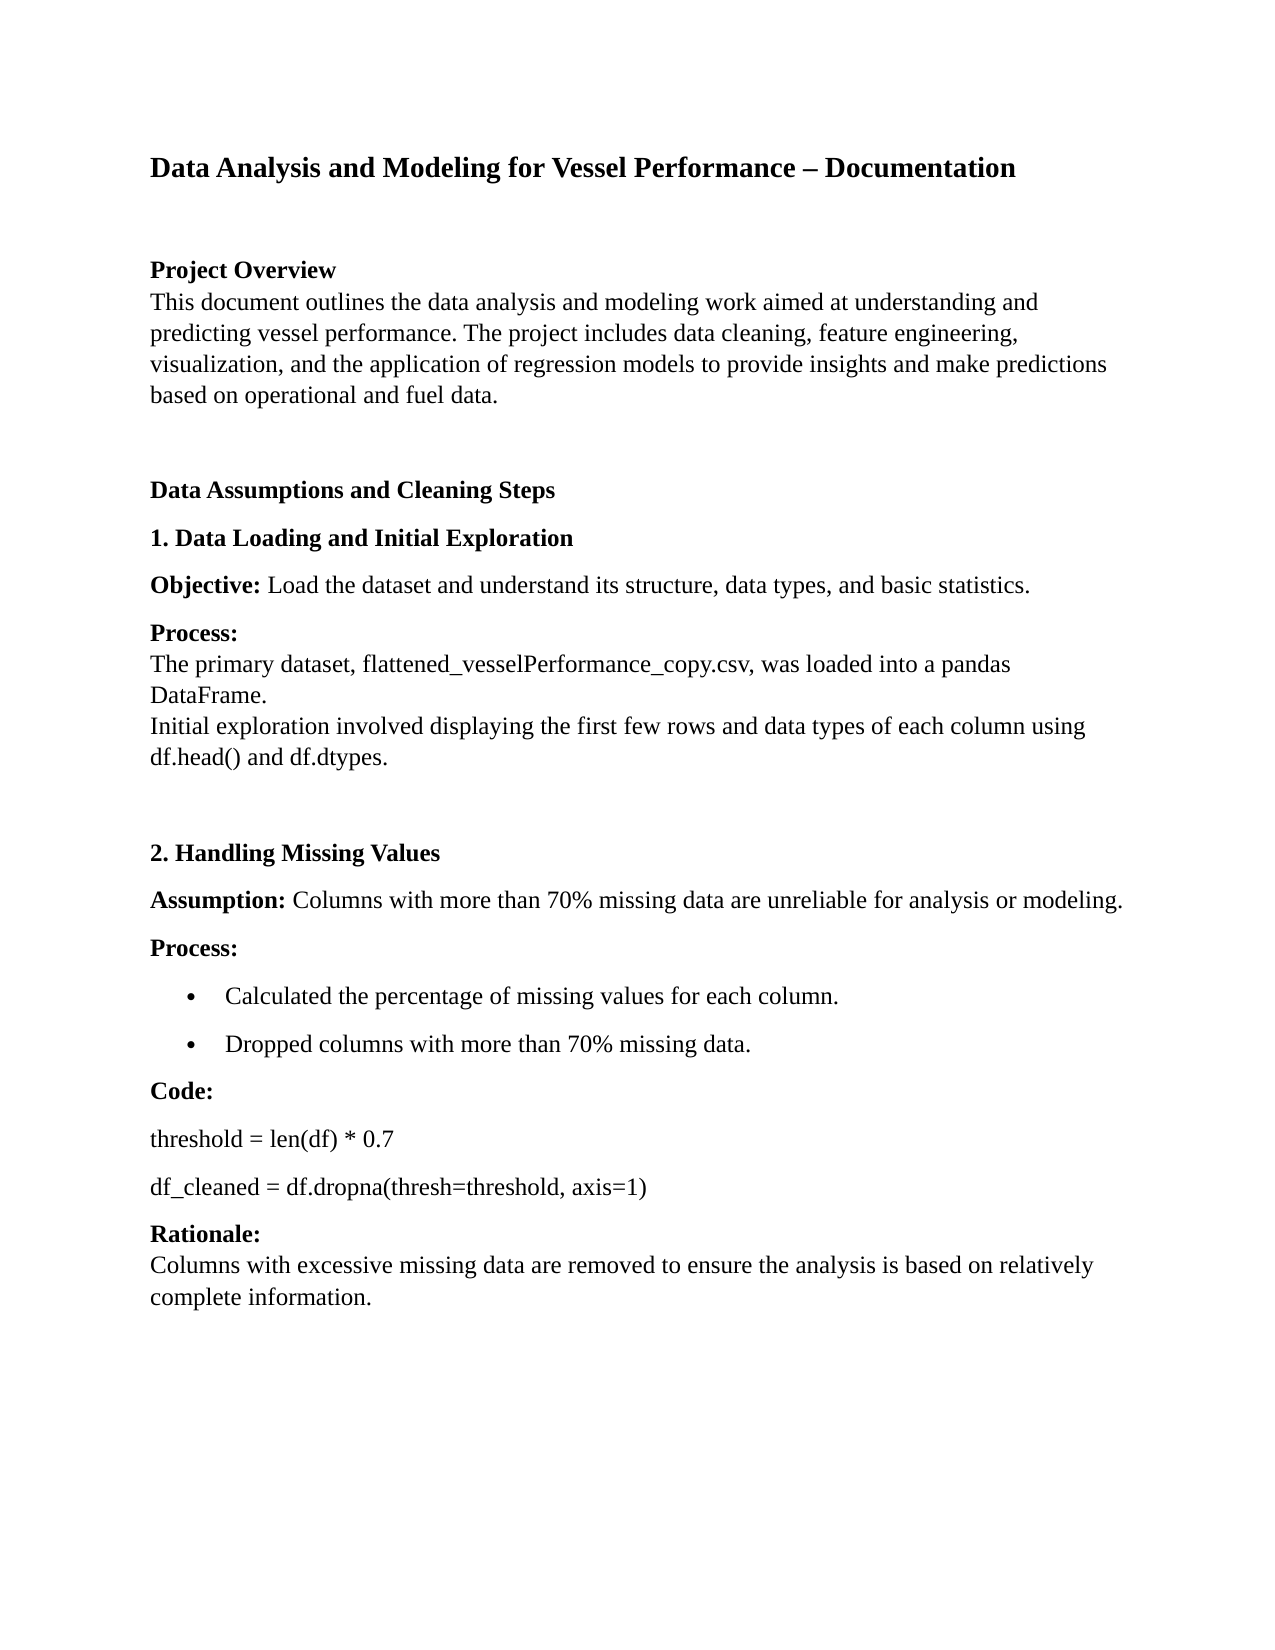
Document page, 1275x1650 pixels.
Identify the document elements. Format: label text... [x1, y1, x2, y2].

text 2. Handling Missing Values [150, 838, 1125, 867]
text Data Analysis and Modeling for Vessel Performance – Documentation [150, 150, 1125, 183]
text Process: The primary dataset, flattened_vesselPerformance_copy.csv, was loaded into a pandas DataFrame. Initial exploration involved displaying the first few rows and data types of each column using df.head() and df.dtypes. [150, 618, 1125, 771]
list Dropped columns with more than 70% missing data. [187, 1029, 1125, 1057]
text Data Assumptions and Cleaning Steps [150, 475, 1125, 504]
text Assumption: Columns with more than 70% missing data are unreliable for analysis or modeling. [150, 886, 1125, 914]
text Objective: Load the dataset and understand its structure, data types, and basic statistics. [150, 571, 1125, 599]
text Code: [150, 1076, 1125, 1105]
text Rationale: Columns with excessive missing data are removed to ensure the analysis is based on relatively complete information. [150, 1219, 1125, 1310]
list Calculated the percentage of missing values for each column. [187, 981, 1125, 1010]
text 1. Data Loading and Initial Exploration [150, 523, 1125, 552]
text threshold = len(df) * 0.7 [150, 1124, 1125, 1153]
text df_cleaned = df.dropna(thresh=threshold, axis=1) [150, 1172, 1125, 1201]
text Project Overview This document outlines the data analysis and modeling work aimed at understanding and predicting vessel performance. The project includes data cleaning, feature engineering, visualization, and the application of regression models to provide insights and make predictions based on operational and fuel data. [150, 256, 1125, 408]
text Process: [150, 933, 1125, 962]
